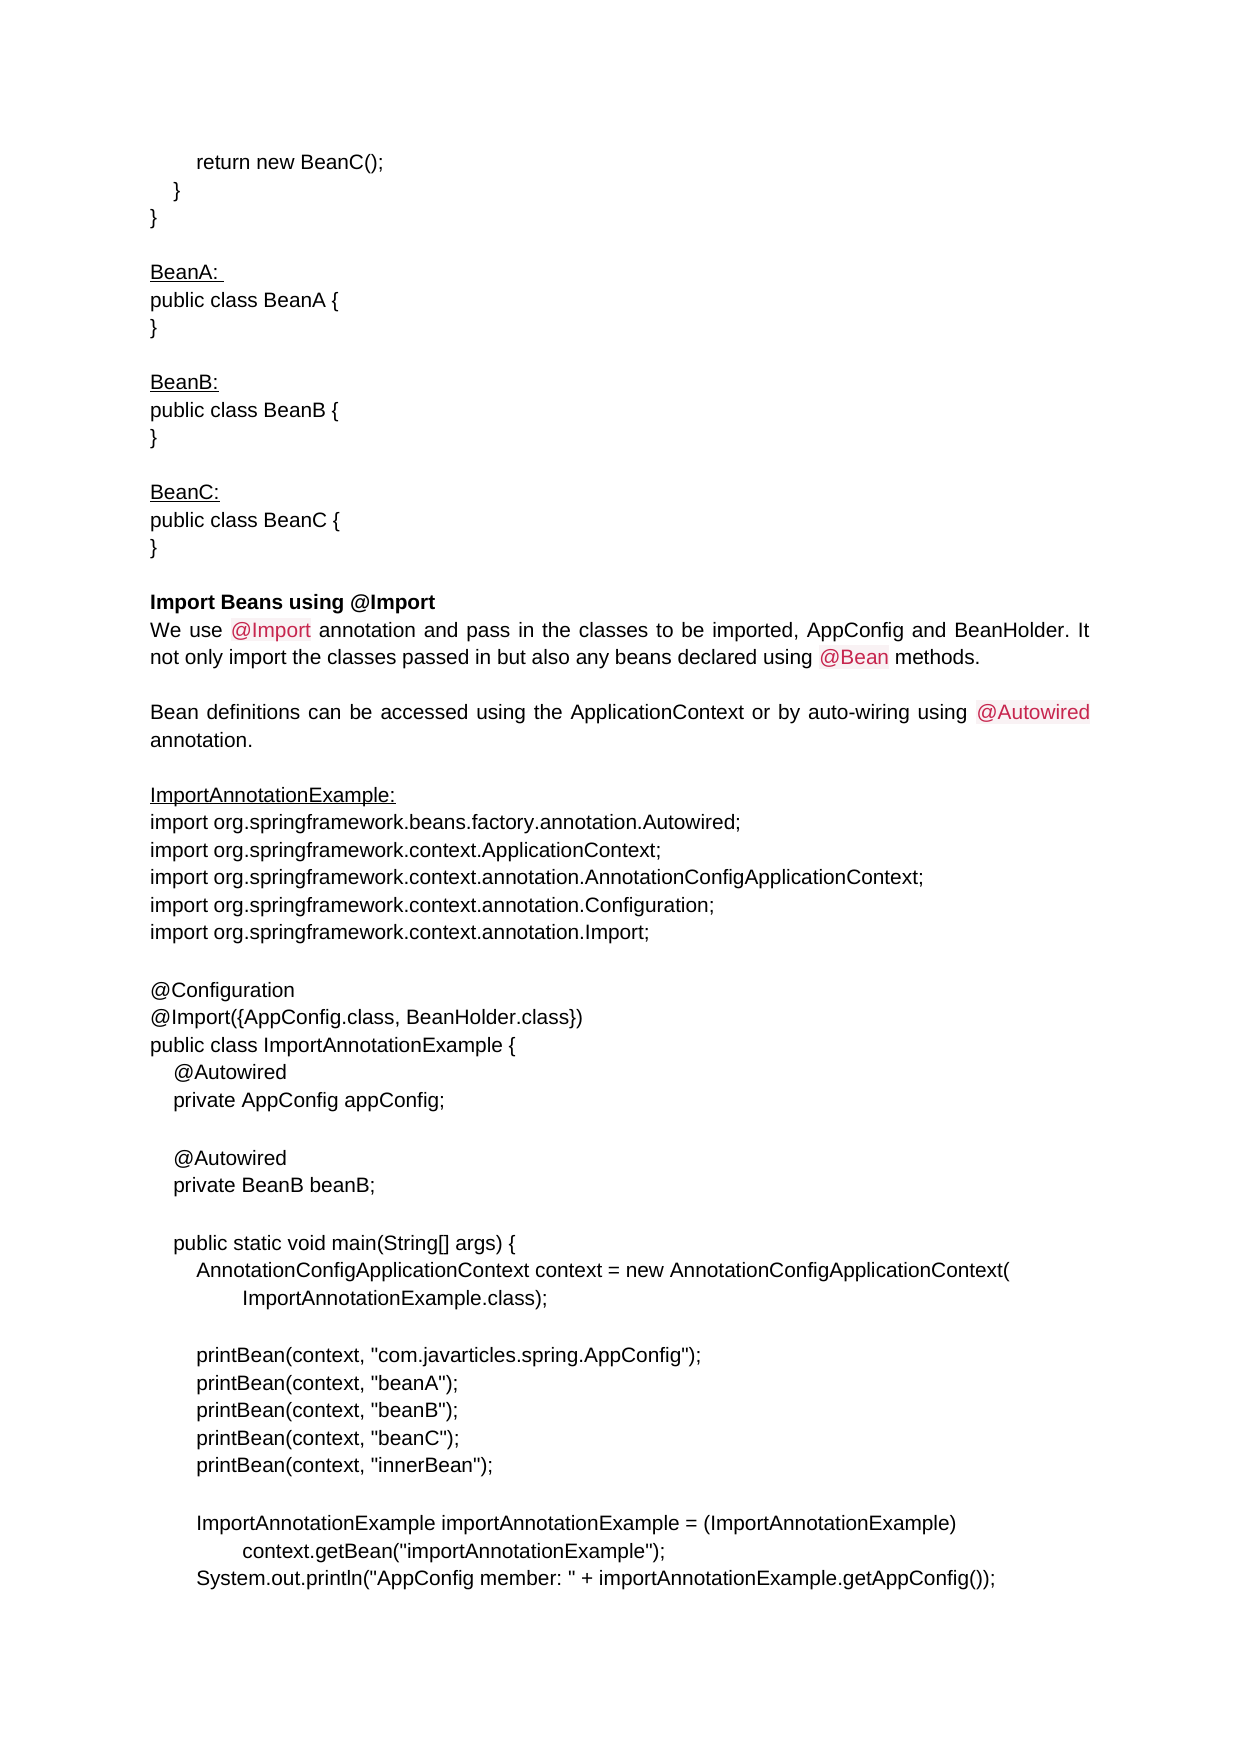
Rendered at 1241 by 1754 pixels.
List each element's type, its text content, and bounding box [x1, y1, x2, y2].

text } [150, 315, 1090, 339]
text AnnotationConfigApplicationContext context = new AnnotationConfigApplicationContext( [150, 1258, 1090, 1282]
text private AppConfig appConfig; [150, 1088, 1090, 1112]
text Import Beans using @Import [150, 590, 1090, 614]
text @Configuration [150, 978, 1090, 1002]
text public class BeanA { [150, 287, 1090, 311]
text import org.springframework.context.annotation.Import; [150, 920, 1090, 944]
text printBean(context, "com.javarticles.spring.AppConfig"); [150, 1343, 1090, 1367]
text @Import({AppConfig.class, BeanHolder.class}) [150, 1005, 1090, 1029]
text printBean(context, "innerBean"); [150, 1453, 1090, 1477]
text @Autowired [150, 1060, 1090, 1084]
text import org.springframework.context.annotation.AnnotationConfigApplicationContext; [150, 865, 1090, 889]
text printBean(context, "beanB"); [150, 1398, 1090, 1422]
text @Autowired [150, 1145, 1090, 1169]
text } [150, 205, 1090, 229]
text public class BeanB { [150, 397, 1090, 421]
text printBean(context, "beanC"); [150, 1426, 1090, 1450]
text System.out.println("AppConfig member: " + importAnnotationExample.getAppConfig()); [150, 1566, 1090, 1590]
text import org.springframework.beans.factory.annotation.Autowired; [150, 810, 1090, 834]
text ImportAnnotationExample: [150, 782, 1090, 806]
text We use @Import annotation and pass in the classes to be imported, AppConfig and BeanHolder. It not only import the classes passed in but also any beans declared using @Bean methods. [150, 617, 1090, 669]
text } [150, 177, 1090, 201]
text ImportAnnotationExample.class); [150, 1286, 1090, 1309]
text return new BeanC(); [150, 150, 1090, 174]
text ImportAnnotationExample importAnnotationExample = (ImportAnnotationExample) [150, 1511, 1090, 1535]
text public static void main(String[] args) { [150, 1231, 1090, 1254]
text context.getBean("importAnnotationExample"); [150, 1538, 1090, 1562]
text BeanB: [150, 370, 1090, 394]
text import org.springframework.context.annotation.Configuration; [150, 892, 1090, 916]
text public class ImportAnnotationExample { [150, 1033, 1090, 1057]
text } [150, 535, 1090, 559]
text private BeanB beanB; [150, 1173, 1090, 1197]
text } [150, 425, 1090, 449]
text BeanC: [150, 480, 1090, 504]
text import org.springframework.context.ApplicationContext; [150, 837, 1090, 861]
text BeanA: [150, 260, 1090, 284]
text Bean definitions can be accessed using the ApplicationContext or by auto-wiring using @Autowired annotation. [150, 700, 1090, 751]
text printBean(context, "beanA"); [150, 1371, 1090, 1395]
text public class BeanC { [150, 507, 1090, 531]
